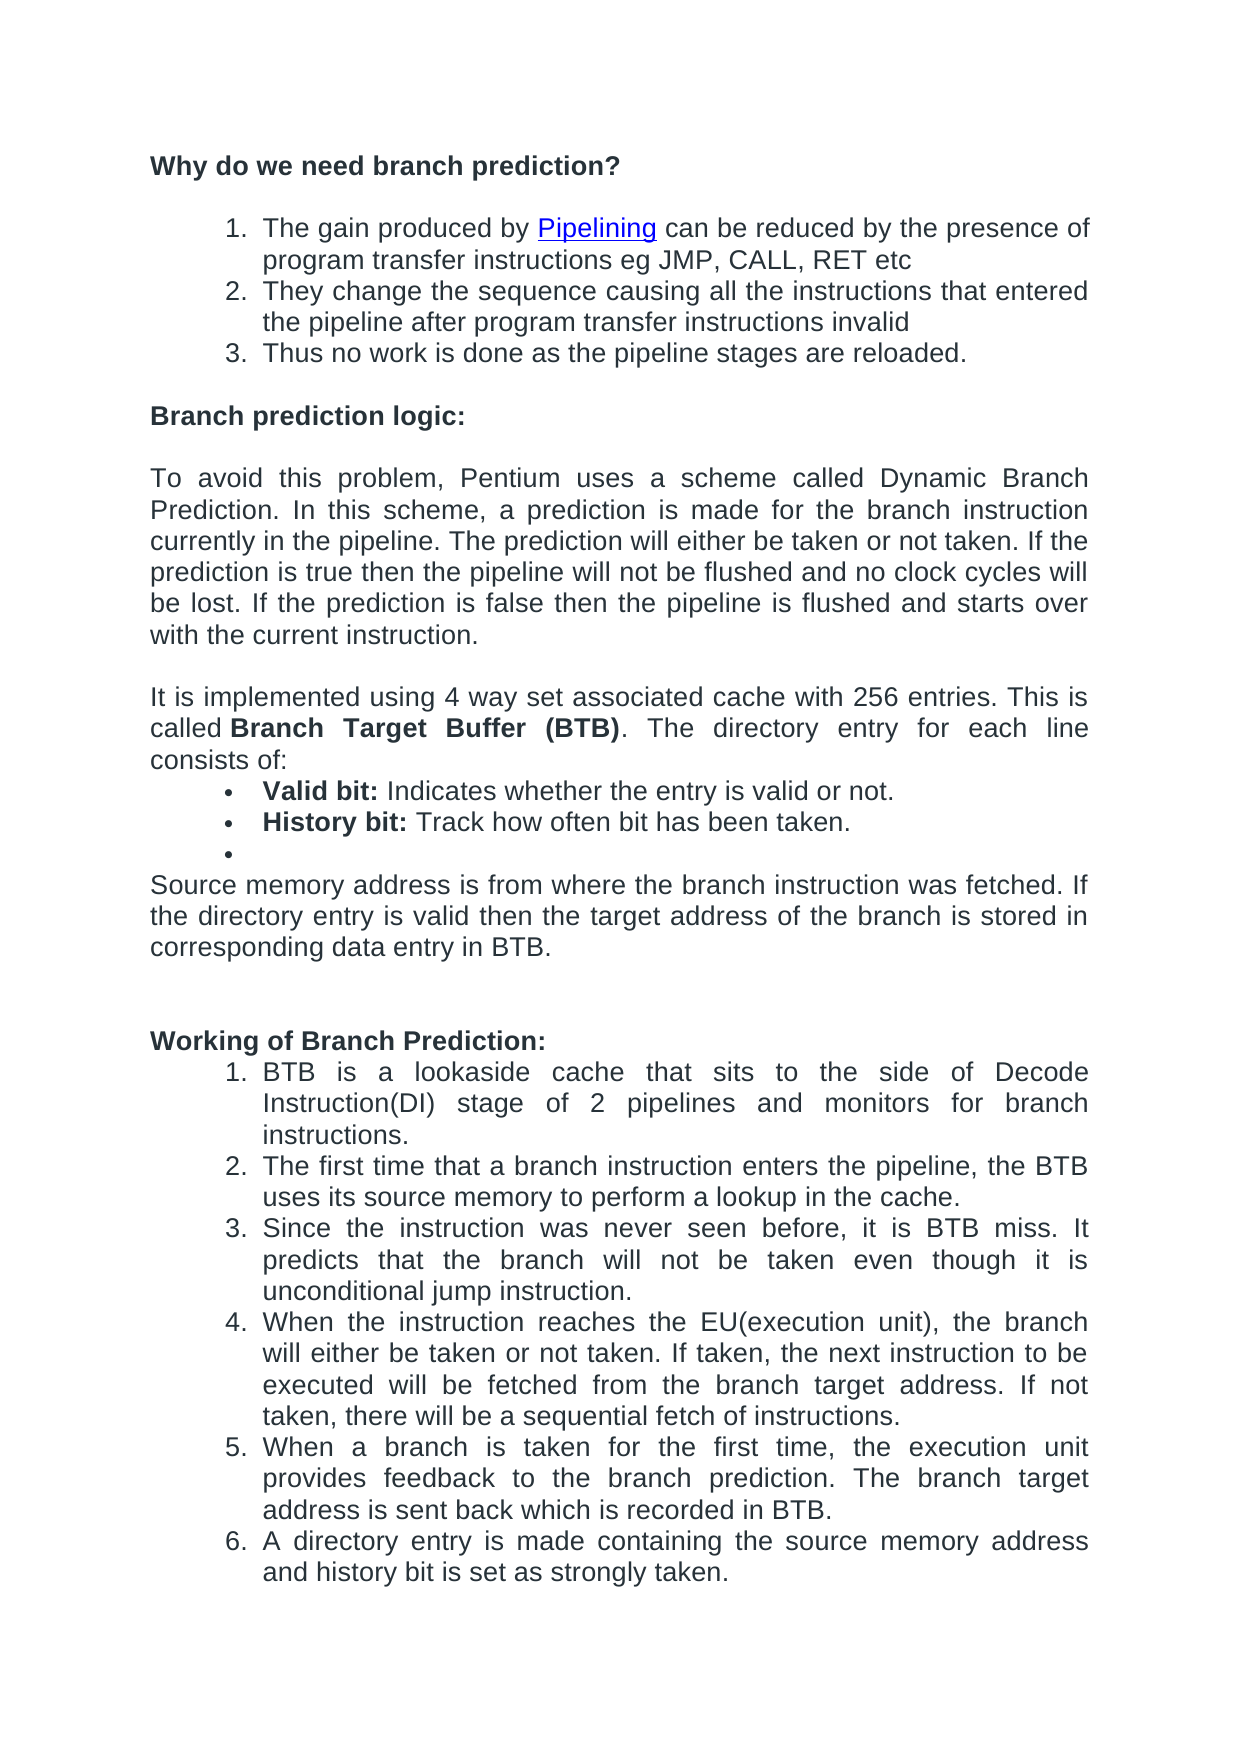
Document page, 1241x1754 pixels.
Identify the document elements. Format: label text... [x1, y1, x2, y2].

list Valid bit: Indicates whether the entry is valid or not. [225, 775, 1090, 806]
list Since the instruction was never seen before, it is BTB miss. It predicts that the branch will not be taken even though it is unconditional jump instruction. [225, 1212, 1090, 1306]
list BTB is a lookaside cache that sits to the side of Decode Instruction(DI) stage of 2 pipelines and monitors for branch instructions. [225, 1056, 1090, 1150]
text Branch prediction logic: [150, 400, 1090, 431]
list They change the sequence causing all the instructions that entered the pipeline after program transfer instructions invalid [225, 275, 1090, 337]
list When a branch is taken for the first time, the execution unit provides feedback to the branch prediction. The branch target address is sent back which is recorded in BTB. [225, 1431, 1090, 1525]
list A directory entry is made containing the source memory address and history bit is set as strongly taken. [225, 1525, 1090, 1587]
text To avoid this problem, Pentium uses a scheme called Dynamic Branch Prediction. In this scheme, a prediction is made for the branch instruction currently in the pipeline. The prediction will either be taken or not taken. If the prediction is true then the pipeline will not be flushed and no clock cycles will be lost. If the prediction is false then the pipeline is flushed and starts over with the current instruction. [150, 431, 1090, 650]
list When the instruction reaches the EU(execution unit), the branch will either be taken or not taken. If taken, the next instruction to be executed will be fetched from the branch target address. If not taken, there will be a sequential fetch of instructions. [225, 1306, 1090, 1431]
text Working of Branch Prediction: [150, 1025, 1090, 1056]
list The first time that a branch instruction enters the pipeline, the BTB uses its source memory to perform a lookup in the cache. [225, 1150, 1090, 1212]
list History bit: Track how often bit has been taken. [225, 806, 1090, 837]
text Why do we need branch prediction? [150, 150, 1090, 181]
list The gain produced by Pipelining can be reduced by the presence of program transfer instructions eg JMP, CALL, RET etc [225, 212, 1090, 275]
text It is implemented using 4 way set associated cache with 256 entries. This is called Branch Target Buffer (BTB). The directory entry for each line consists of: [150, 681, 1090, 775]
list Thus no work is done as the pipeline stages are reloaded. [225, 337, 1090, 369]
text Source memory address is from where the branch instruction was fetched. If the directory entry is valid then the target address of the branch is stored in corresponding data entry in BTB. [150, 869, 1090, 962]
